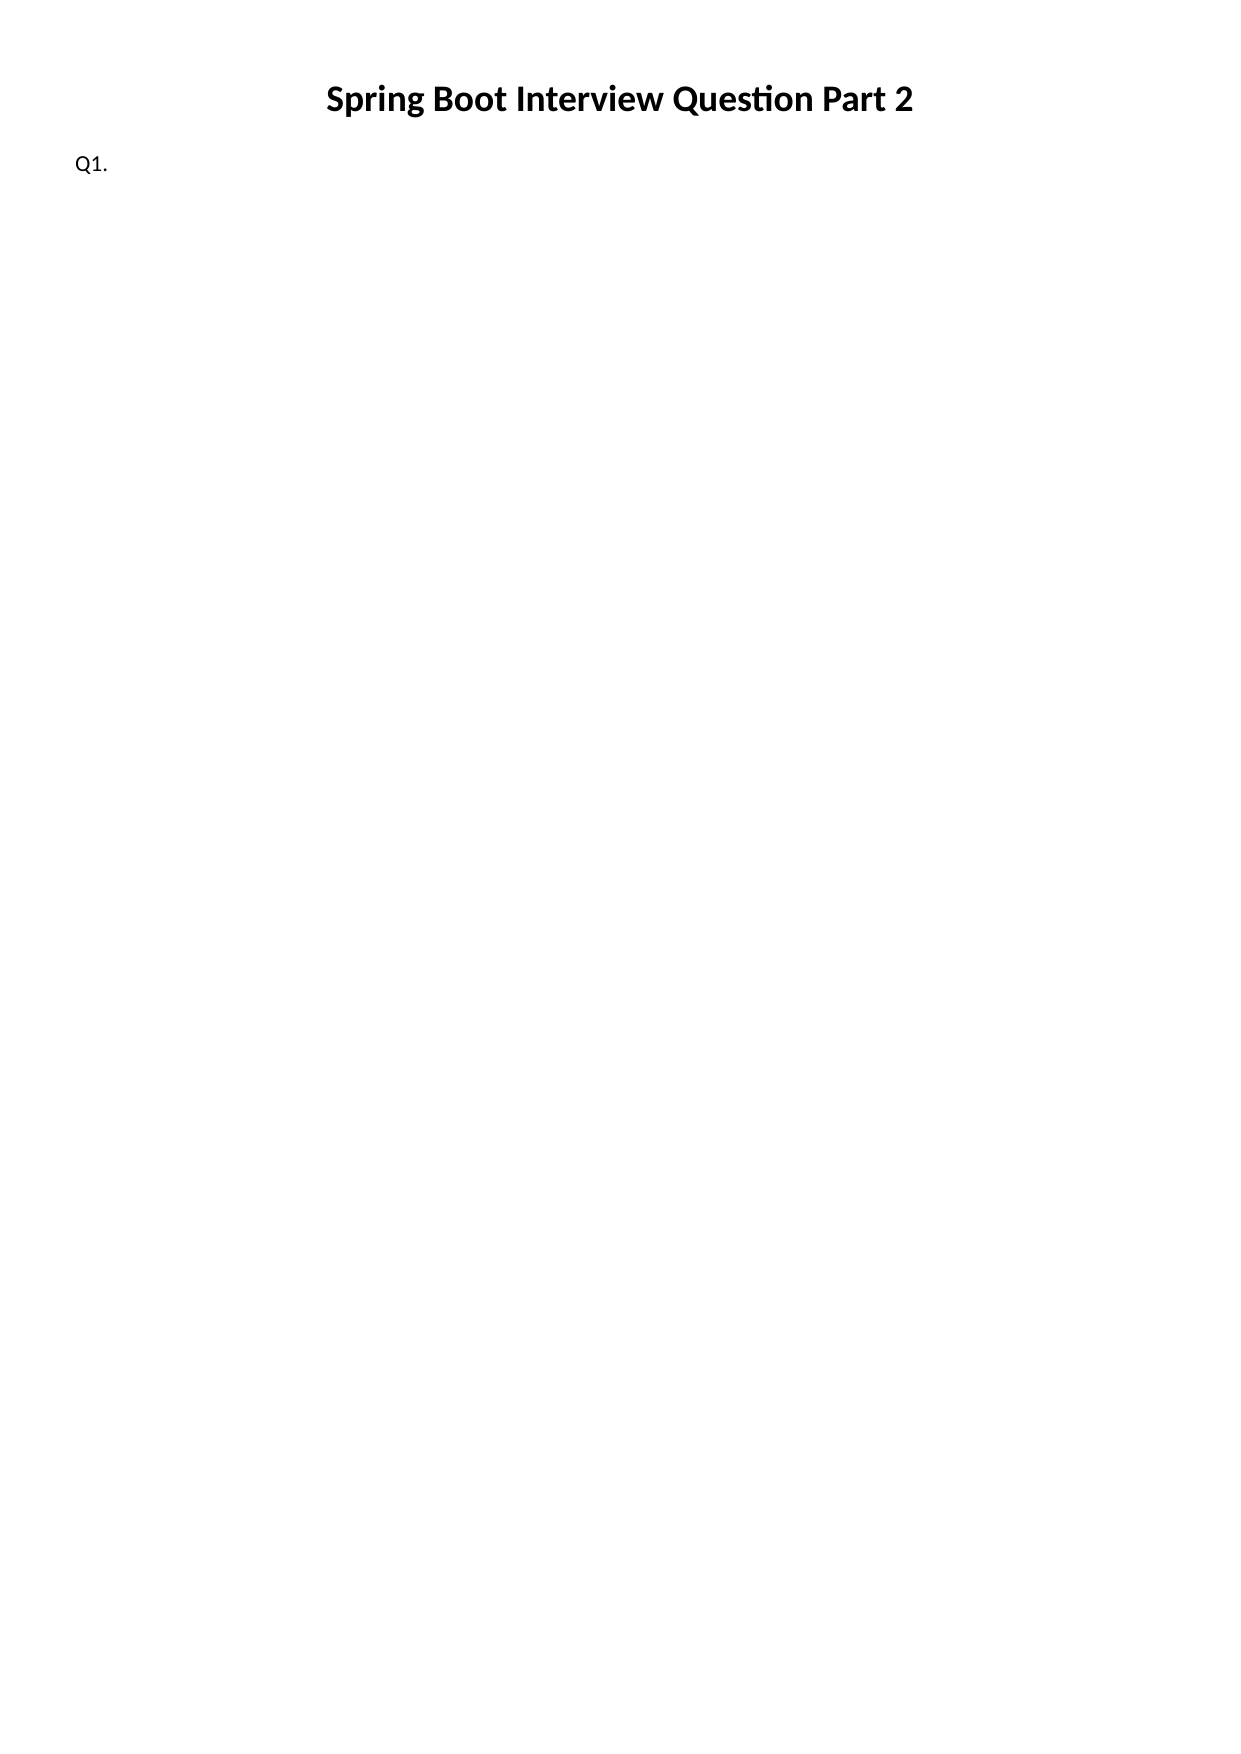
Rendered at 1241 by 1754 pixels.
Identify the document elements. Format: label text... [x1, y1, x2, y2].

text Spring Boot Interview Question Part 2 [75, 75, 1165, 121]
text Q1. [75, 149, 1165, 177]
